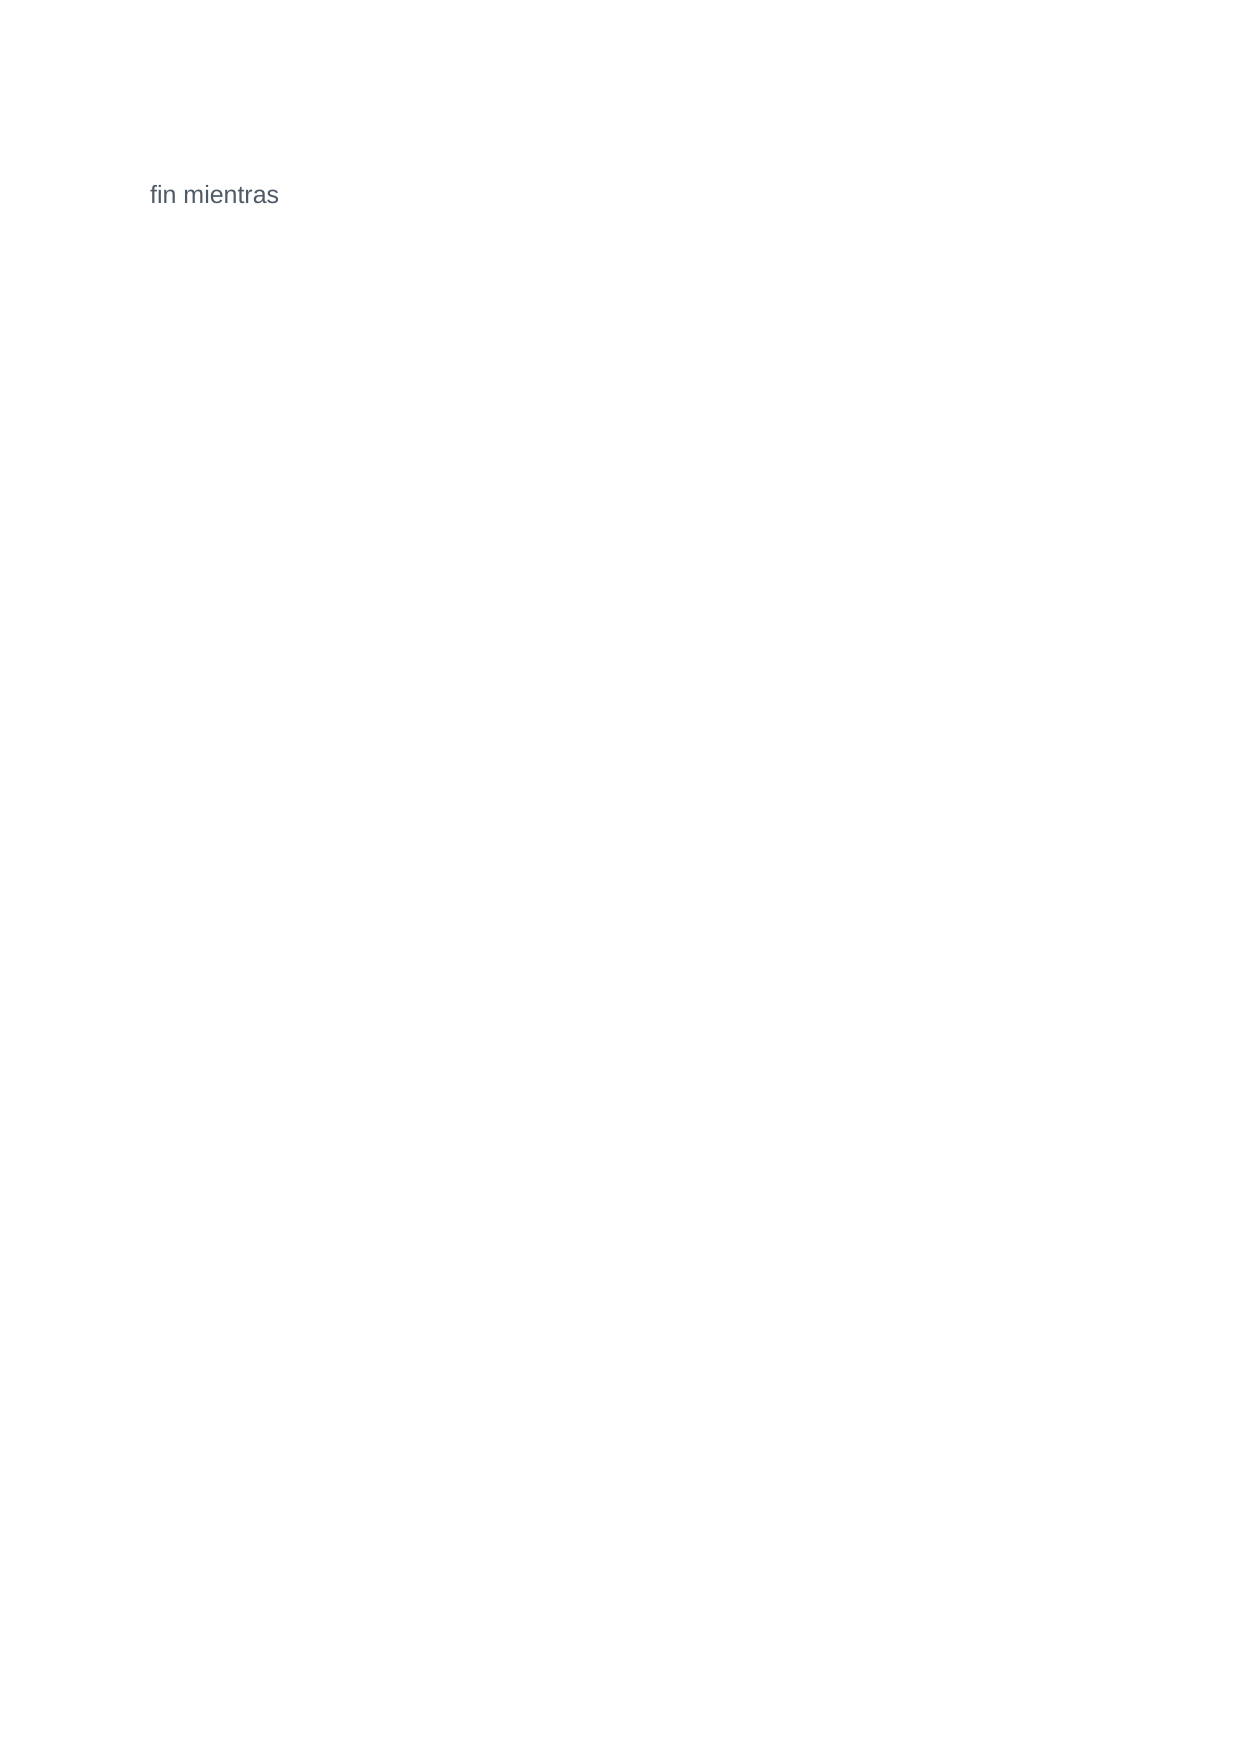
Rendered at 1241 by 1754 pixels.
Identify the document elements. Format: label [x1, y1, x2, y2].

text [150, 150, 1090, 209]
